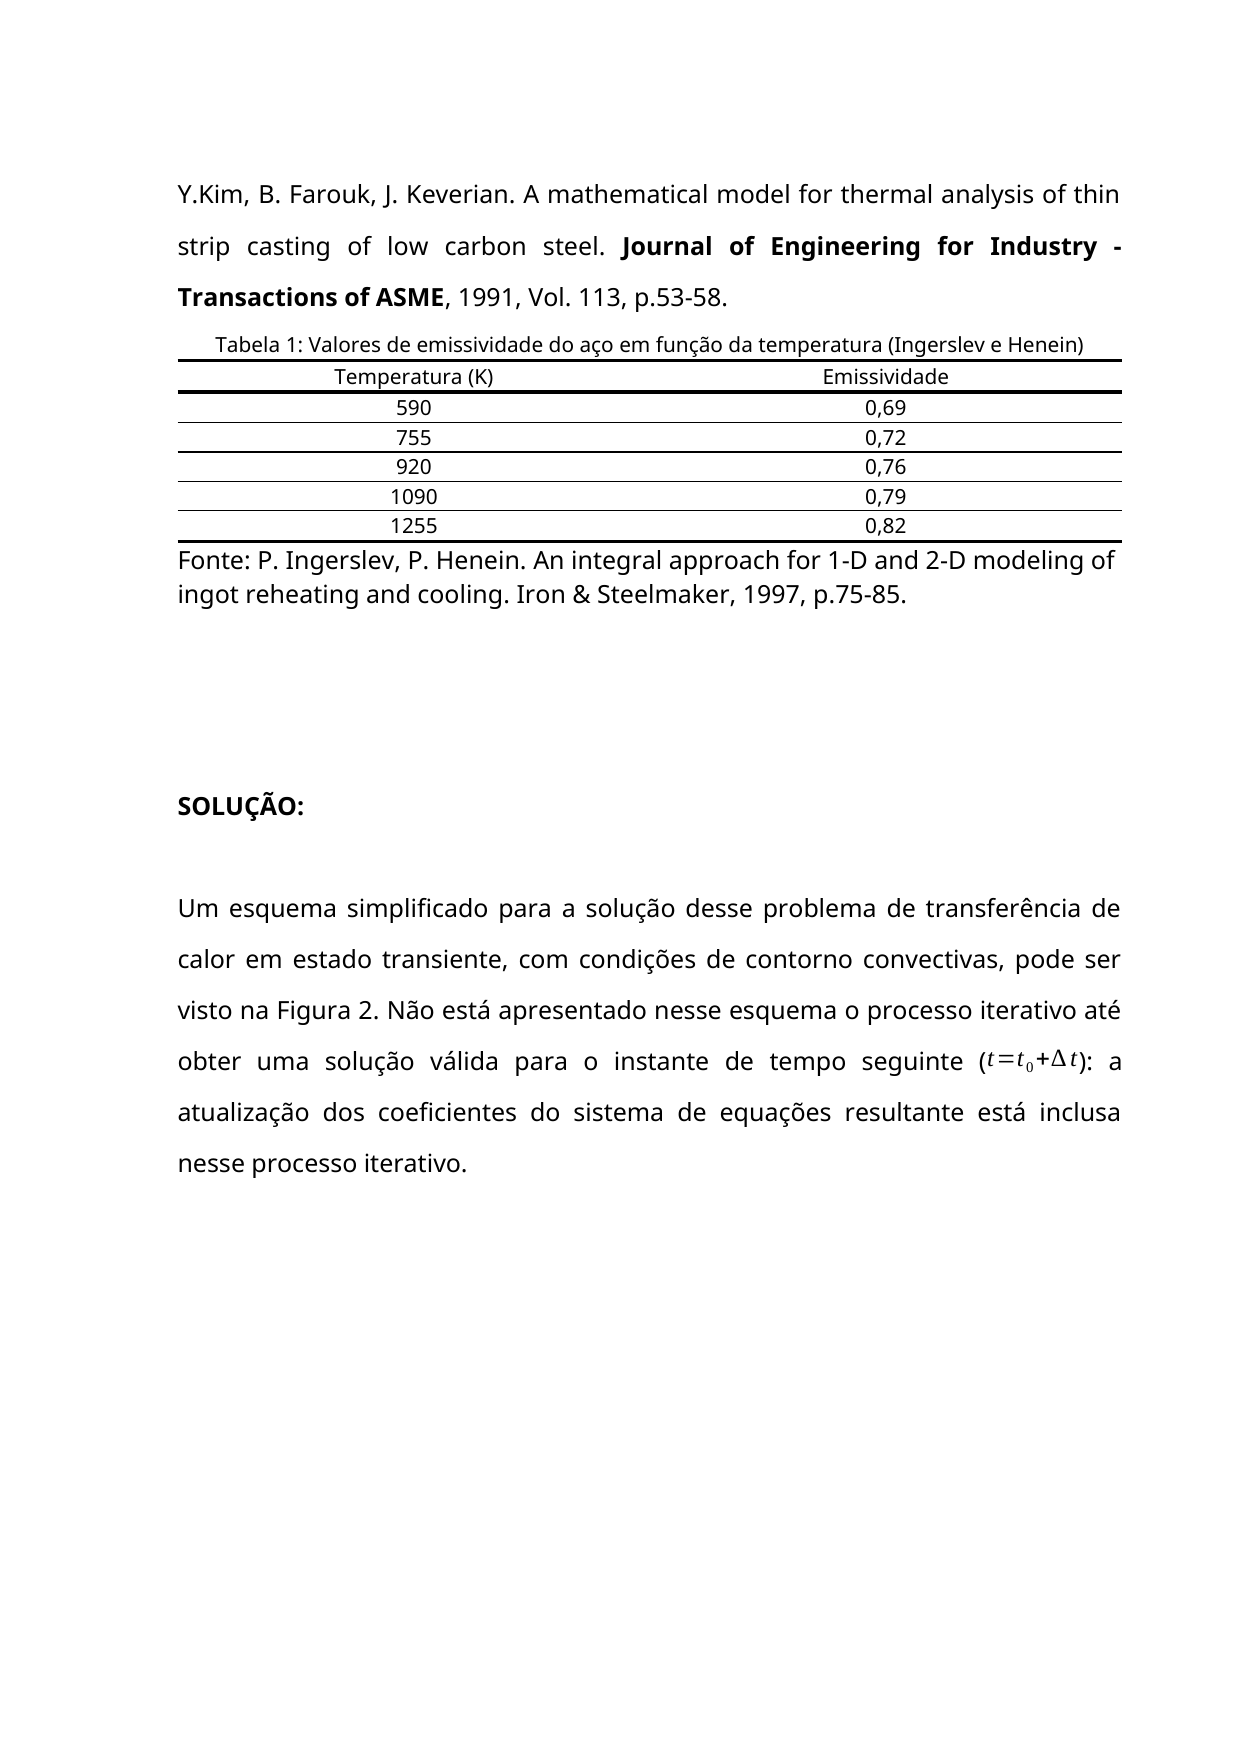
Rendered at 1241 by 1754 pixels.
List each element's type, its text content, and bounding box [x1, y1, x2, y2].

table_cell 1255 [178, 511, 649, 540]
text Fonte: P. Ingerslev, P. Henein. An integral approach for 1-D and 2-D modeling of ingot reheating and cooling. Iron & Steelmaker, 1997, p.75-85. [177, 543, 1122, 611]
table_cell 0,76 [650, 453, 1122, 481]
table_cell Emissividade [650, 362, 1122, 390]
table_header Tabela 1: Valores de emissividade do aço em função da temperatura (Ingerslev e Henein) [178, 330, 1122, 359]
table_cell 755 [178, 423, 649, 451]
table_cell Temperatura (K) [178, 362, 649, 390]
text SOLUÇÃO: [177, 788, 1122, 822]
text Y.Kim, B. Farouk, J. Keverian. A mathematical model for thermal analysis of thin strip casting of low carbon steel. Journal of Engineering for Industry - Transactions of ASME, 1991, Vol. 113, p.53-58. [177, 177, 1122, 313]
table_cell 0,82 [650, 511, 1122, 540]
table_cell 1090 [178, 482, 649, 510]
table_cell 0,79 [650, 482, 1122, 510]
table_cell 920 [178, 453, 649, 481]
text Um esquema simplificado para a solução desse problema de transferência de calor em estado transiente, com condições de contorno convectivas, pode ser visto na Figura 2. Não está apresentado nesse esquema o processo iterativo até obter uma solução válida para o instante de tempo seguinte (): a atualização dos coeficientes do sistema de equações resultante está inclusa nesse processo iterativo. [177, 890, 1122, 1179]
table_cell 0,72 [650, 423, 1122, 451]
table_cell 0,69 [650, 394, 1122, 422]
table_cell 590 [178, 394, 649, 422]
